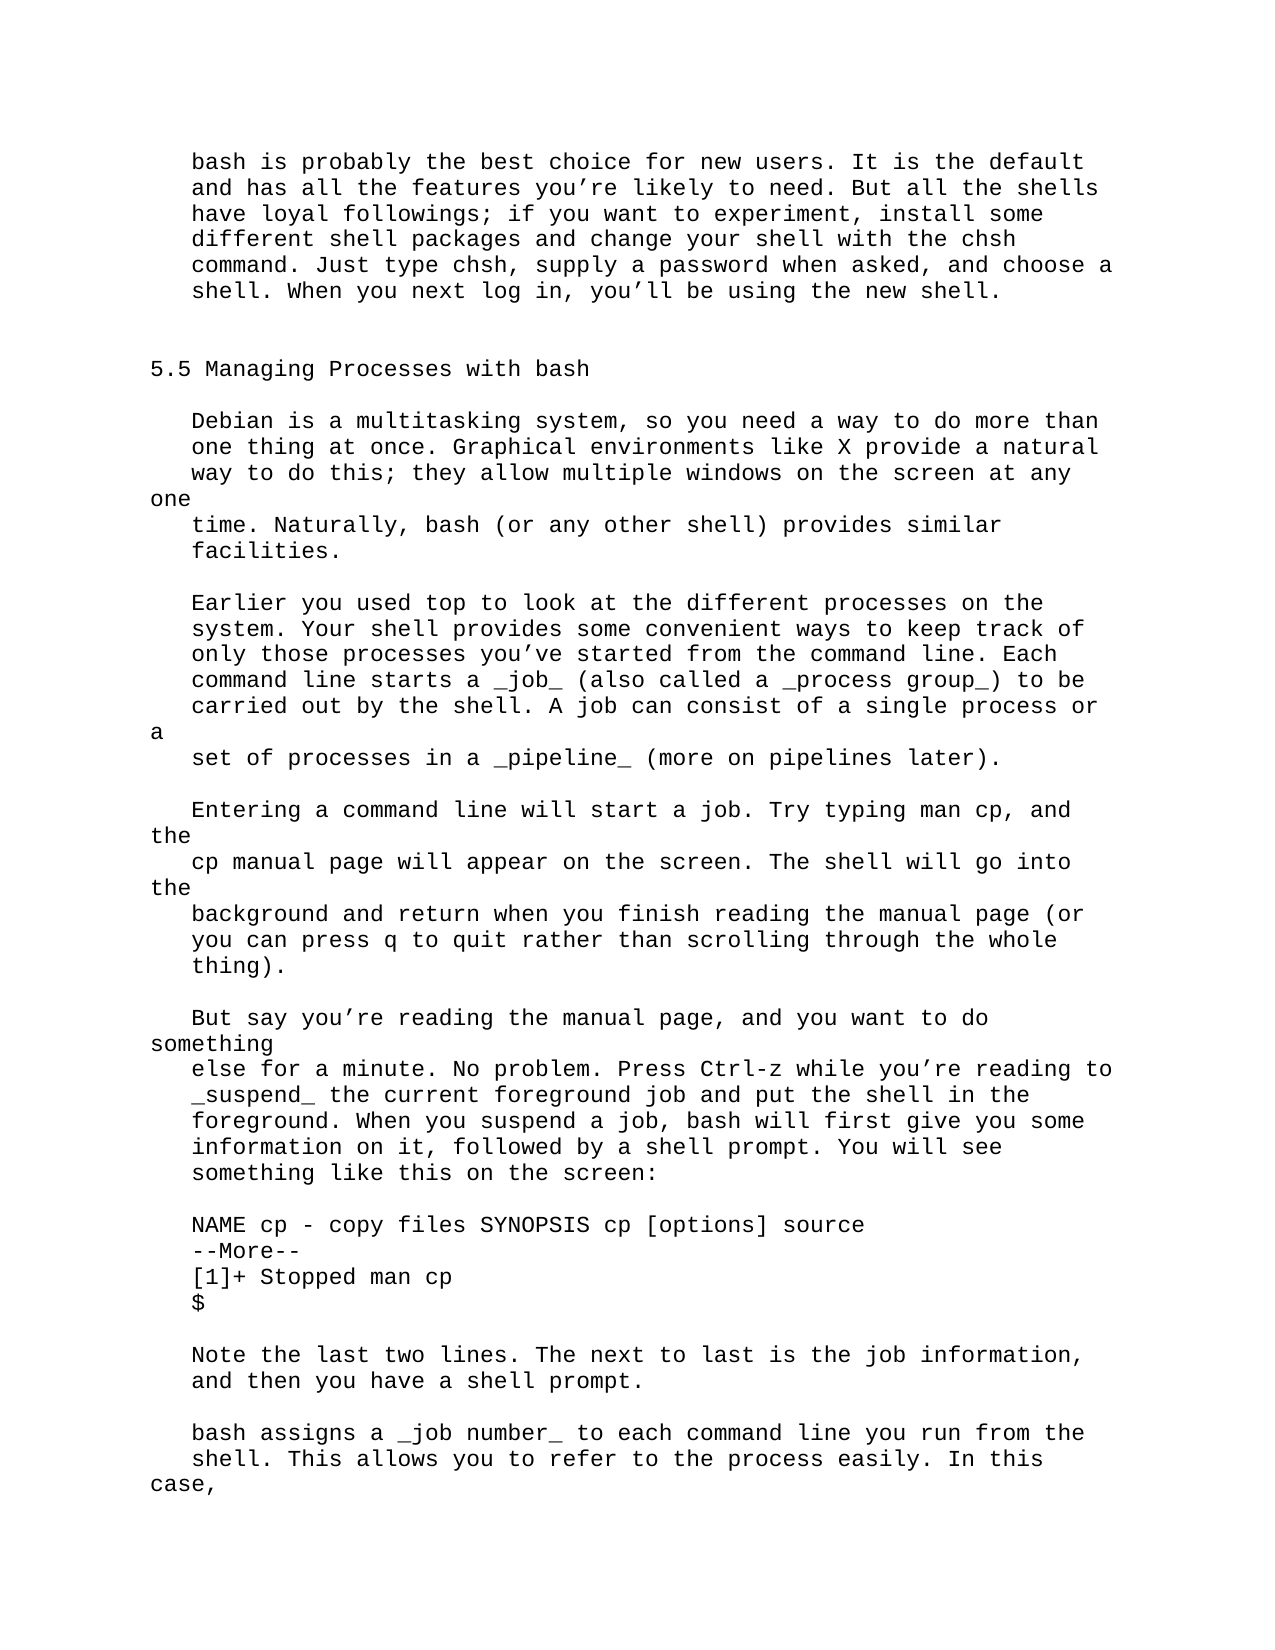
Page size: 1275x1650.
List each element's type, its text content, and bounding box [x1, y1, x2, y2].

text Earlier you used top to look at the different processes on the [150, 591, 1125, 617]
text thing). [150, 954, 1125, 980]
text shell. This allows you to refer to the process easily. In this case, [150, 1447, 1125, 1499]
text facilities. [150, 539, 1125, 565]
text background and return when you finish reading the manual page (or [150, 902, 1125, 928]
text something like this on the screen: [150, 1162, 1125, 1187]
text set of processes in a _pipeline_ (more on pipelines later). [150, 747, 1125, 772]
text NAME cp - copy files SYNOPSIS cp [options] source [150, 1213, 1125, 1239]
text _suspend_ the current foreground job and put the shell in the [150, 1084, 1125, 1110]
text 5.5 Managing Processes with bash [150, 357, 1125, 383]
text one thing at once. Graphical environments like X provide a natural [150, 435, 1125, 461]
text Debian is a multitasking system, so you need a way to do more than [150, 409, 1125, 435]
text command. Just type chsh, supply a password when asked, and choose a [150, 254, 1125, 280]
text command line starts a _job_ (also called a _process group_) to be [150, 669, 1125, 695]
text and then you have a shell prompt. [150, 1369, 1125, 1395]
text [1]+ Stopped man cp [150, 1265, 1125, 1291]
text different shell packages and change your shell with the chsh [150, 228, 1125, 254]
text bash assigns a _job number_ to each command line you run from the [150, 1421, 1125, 1447]
text have loyal followings; if you want to experiment, install some [150, 202, 1125, 228]
text --More-- [150, 1239, 1125, 1265]
text you can press q to quit rather than scrolling through the whole [150, 928, 1125, 954]
text Note the last two lines. The next to last is the job information, [150, 1343, 1125, 1369]
text carried out by the shell. A job can consist of a single process or a [150, 695, 1125, 747]
text information on it, followed by a shell prompt. You will see [150, 1136, 1125, 1162]
text system. Your shell provides some convenient ways to keep track of [150, 617, 1125, 643]
text But say you’re reading the manual page, and you want to do something [150, 1006, 1125, 1058]
text Entering a command line will start a job. Try typing man cp, and the [150, 798, 1125, 850]
text way to do this; they allow multiple windows on the screen at any one [150, 461, 1125, 513]
text shell. When you next log in, you’ll be using the new shell. [150, 280, 1125, 306]
text and has all the features you’re likely to need. But all the shells [150, 176, 1125, 202]
text only those processes you’ve started from the command line. Each [150, 643, 1125, 669]
text else for a minute. No problem. Press Ctrl-z while you’re reading to [150, 1058, 1125, 1084]
text $ [150, 1291, 1125, 1317]
text bash is probably the best choice for new users. It is the default [150, 150, 1125, 176]
text foreground. When you suspend a job, bash will first give you some [150, 1110, 1125, 1136]
text time. Naturally, bash (or any other shell) provides similar [150, 513, 1125, 539]
text cp manual page will appear on the screen. The shell will go into the [150, 850, 1125, 902]
